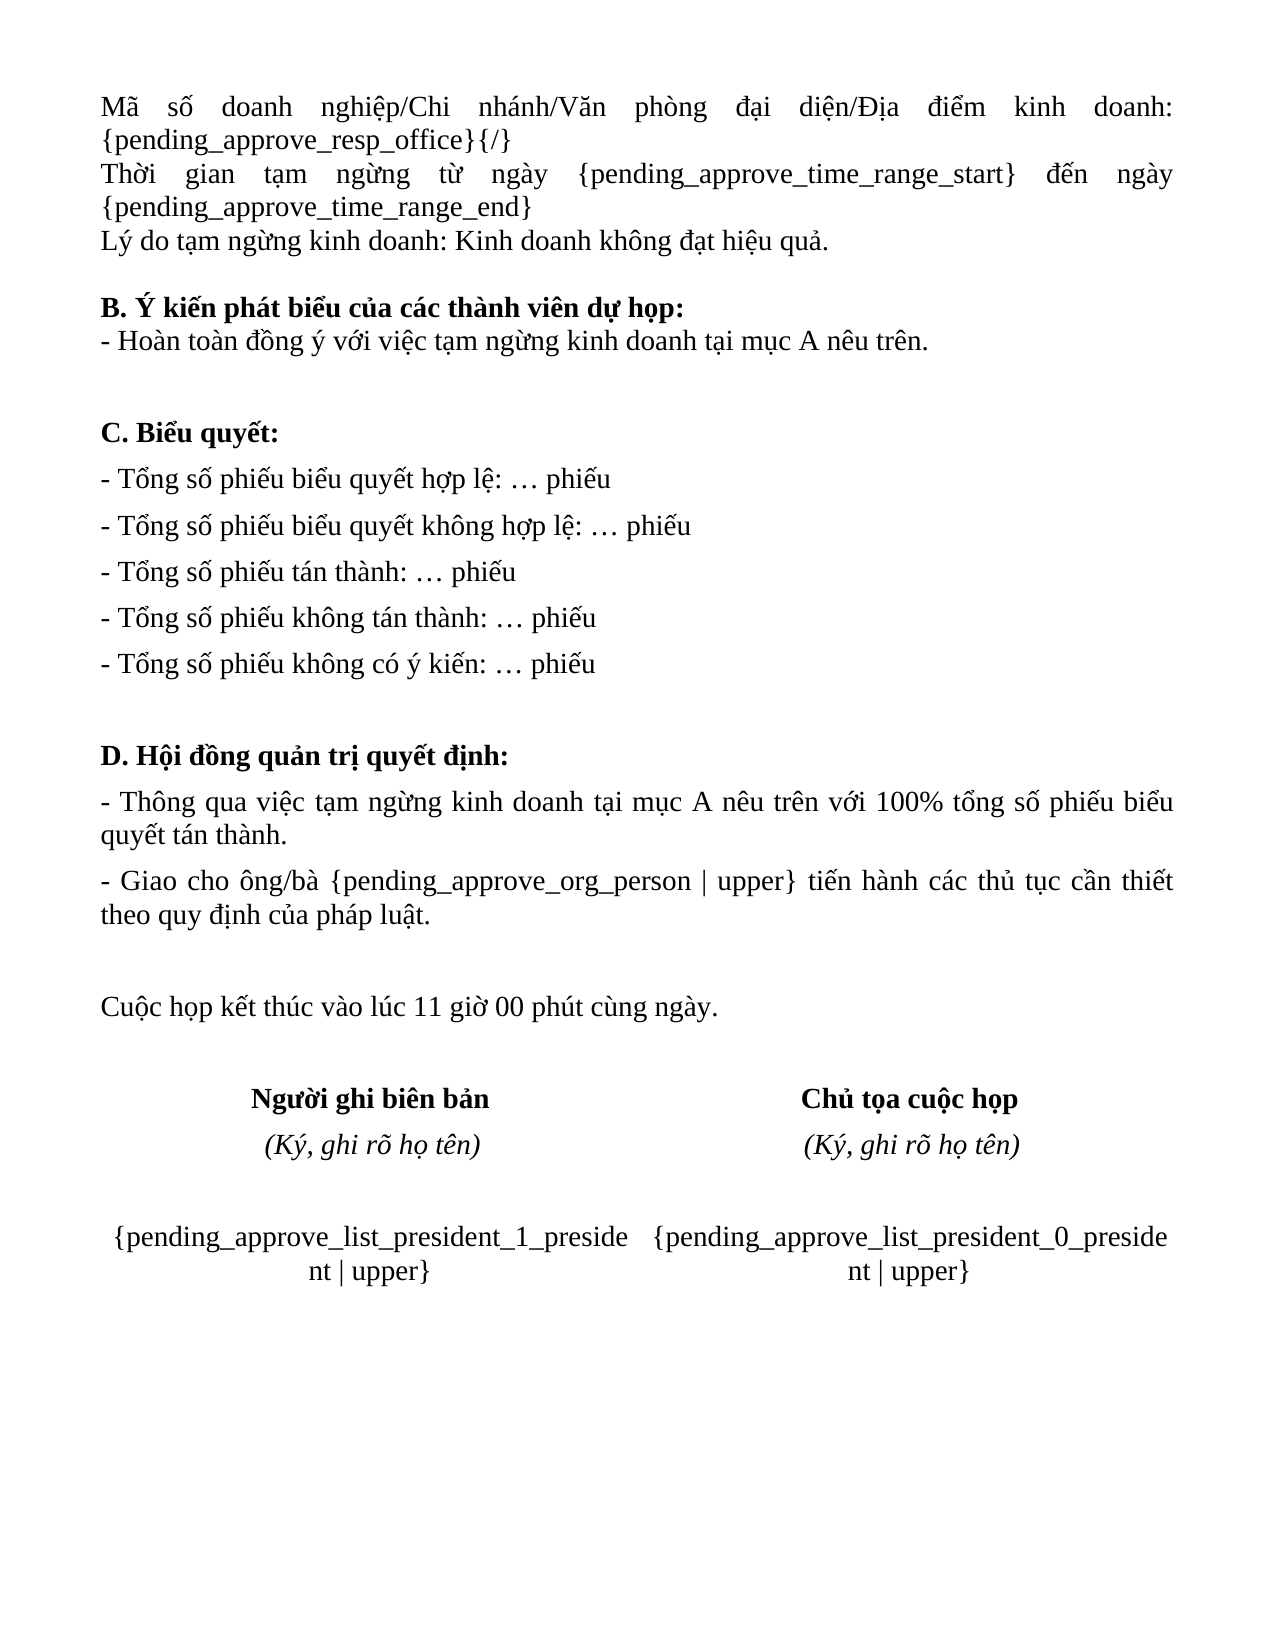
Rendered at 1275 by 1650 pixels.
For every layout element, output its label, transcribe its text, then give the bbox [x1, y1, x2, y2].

text - Tổng số phiếu không tán thành: … phiếu [100, 600, 1174, 633]
text D. Hội đồng quản trị quyết định: [100, 738, 1174, 771]
text Mã số doanh nghiệp/Chi nhánh/Văn phòng đại diện/Địa điểm kinh doanh: {pending_approve_resp_office}{/} [100, 89, 1174, 156]
table_header Người ghi biên bản (Ký, ghi rõ họ tên) {pending_approve_list_president_1_president | upper} [100, 1081, 640, 1332]
text B. Ý kiến phát biểu của các thành viên dự họp: [100, 290, 1174, 323]
text - Tổng số phiếu tán thành: … phiếu [100, 554, 1174, 587]
text - Tổng số phiếu không có ý kiến: … phiếu [100, 646, 1174, 679]
text - Giao cho ông/bà {pending_approve_org_person | upper} tiến hành các thủ tục cần thiết theo quy định của pháp luật. [100, 863, 1174, 931]
text - Hoàn toàn đồng ý với việc tạm ngừng kinh doanh tại mục A nêu trên. [100, 323, 1174, 357]
text Cuộc họp kết thúc vào lúc 11 giờ 00 phút cùng ngày. [100, 989, 1174, 1023]
text Lý do tạm ngừng kinh doanh: Kinh doanh không đạt hiệu quả. [100, 223, 1174, 256]
text - Thông qua việc tạm ngừng kinh doanh tại mục A nêu trên với 100% tổng số phiếu biểu quyết tán thành. [100, 784, 1174, 851]
text C. Biểu quyết: [100, 416, 1174, 449]
text - Tổng số phiếu biểu quyết không hợp lệ: … phiếu [100, 508, 1174, 541]
text - Tổng số phiếu biểu quyết hợp lệ: … phiếu [100, 462, 1174, 495]
table_header Chủ tọa cuộc họp (Ký, ghi rõ họ tên) {pending_approve_list_president_0_president | upper} [640, 1081, 1179, 1332]
text Thời gian tạm ngừng từ ngày {pending_approve_time_range_start} đến ngày {pending_approve_time_range_end} [100, 156, 1174, 223]
